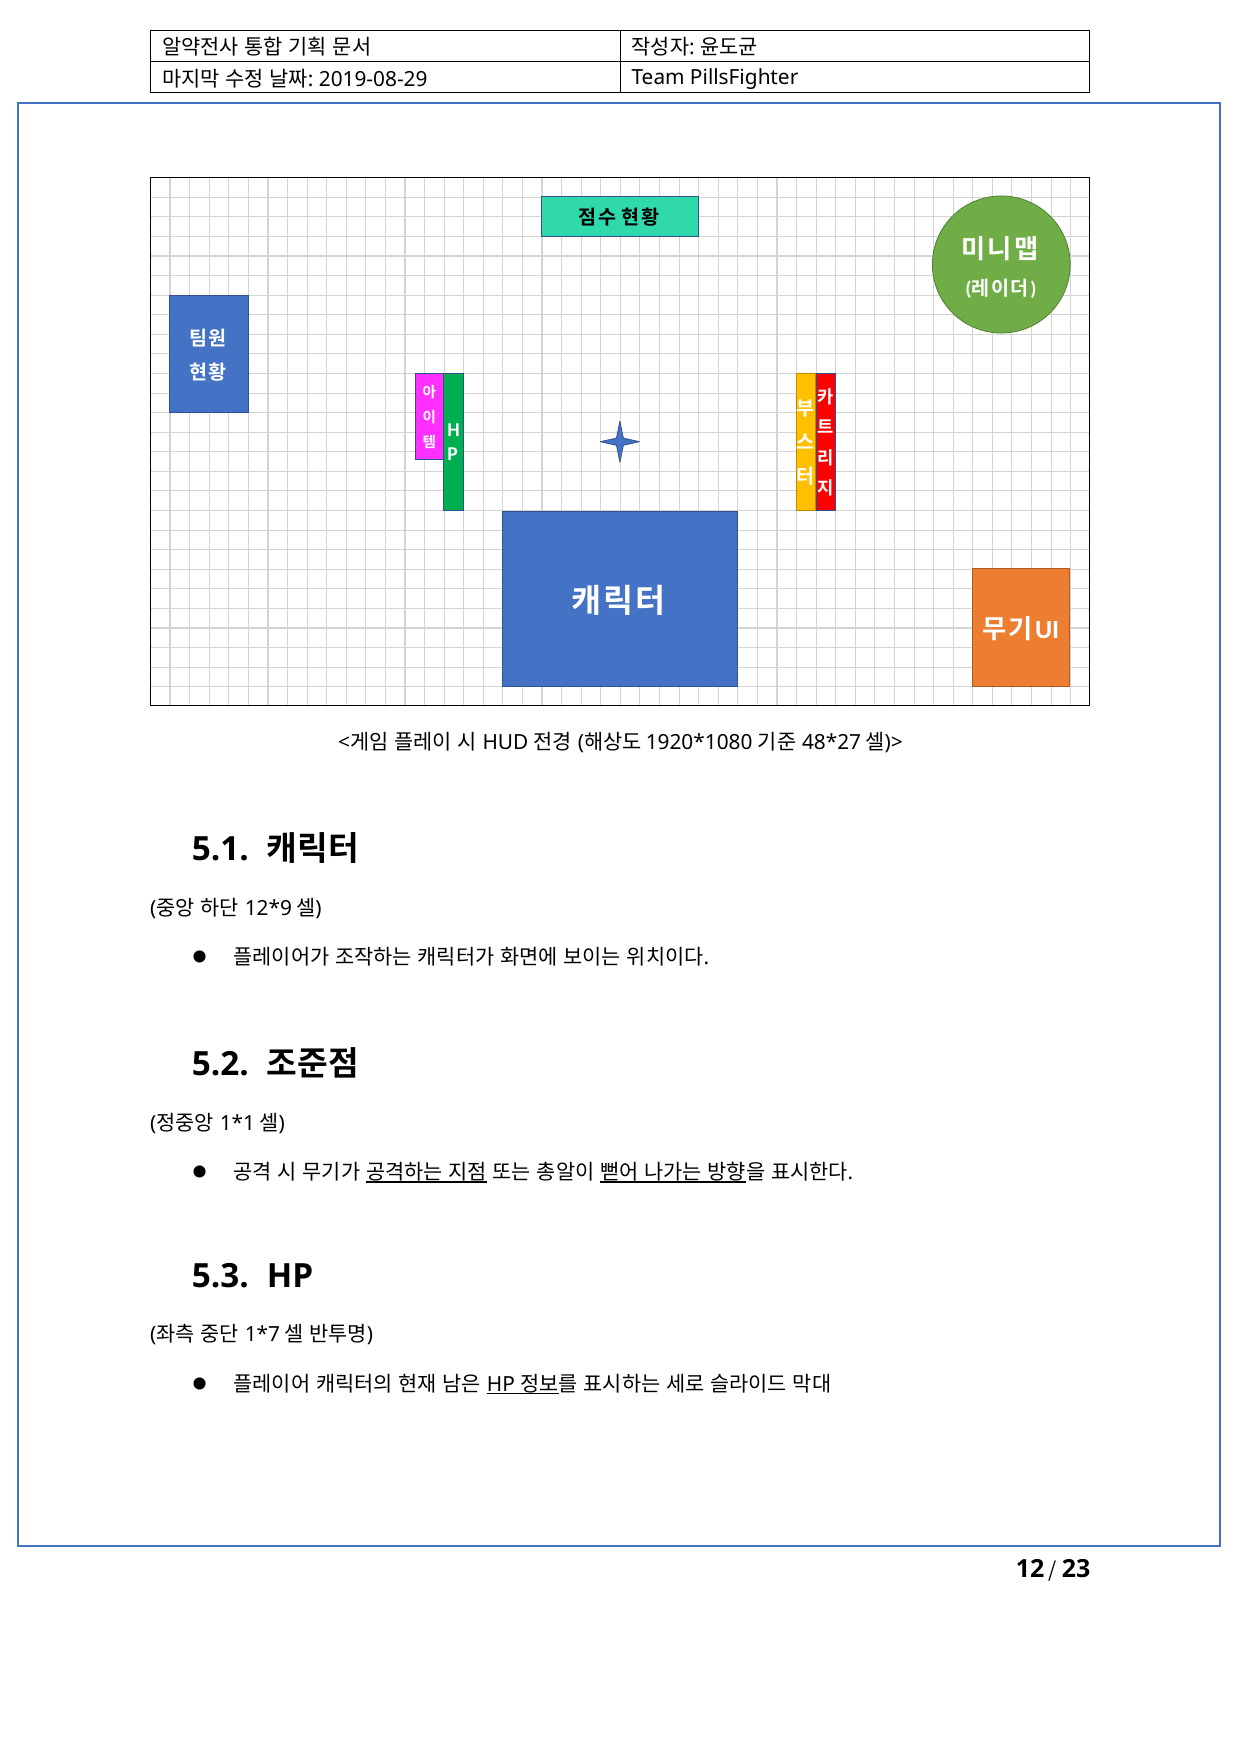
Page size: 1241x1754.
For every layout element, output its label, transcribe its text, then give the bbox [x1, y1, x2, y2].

text (중앙 하단 12*9셀) [150, 891, 1090, 921]
list 플레이어가 조작하는 캐릭터가 화면에 보이는 위치이다. [192, 940, 1090, 970]
text <게임 플레이 시 HUD 전경 (해상도1920*1080 기준 48*27셀)> [150, 725, 1090, 755]
text (정중앙 1*1셀) [150, 1106, 1090, 1136]
text HP [192, 1252, 1090, 1297]
list 공격 시 무기가 공격하는 지점 또는 총알이 뻗어 나가는 방향을 표시한다. [192, 1155, 1090, 1185]
text 캐릭터 [192, 822, 1090, 870]
text (좌측 중단 1*7셀 반투명) [150, 1317, 1090, 1348]
list 플레이어 캐릭터의 현재 남은 HP 정보를 표시하는 세로 슬라이드 막대 [192, 1367, 1090, 1397]
text 조준점 [192, 1037, 1090, 1085]
